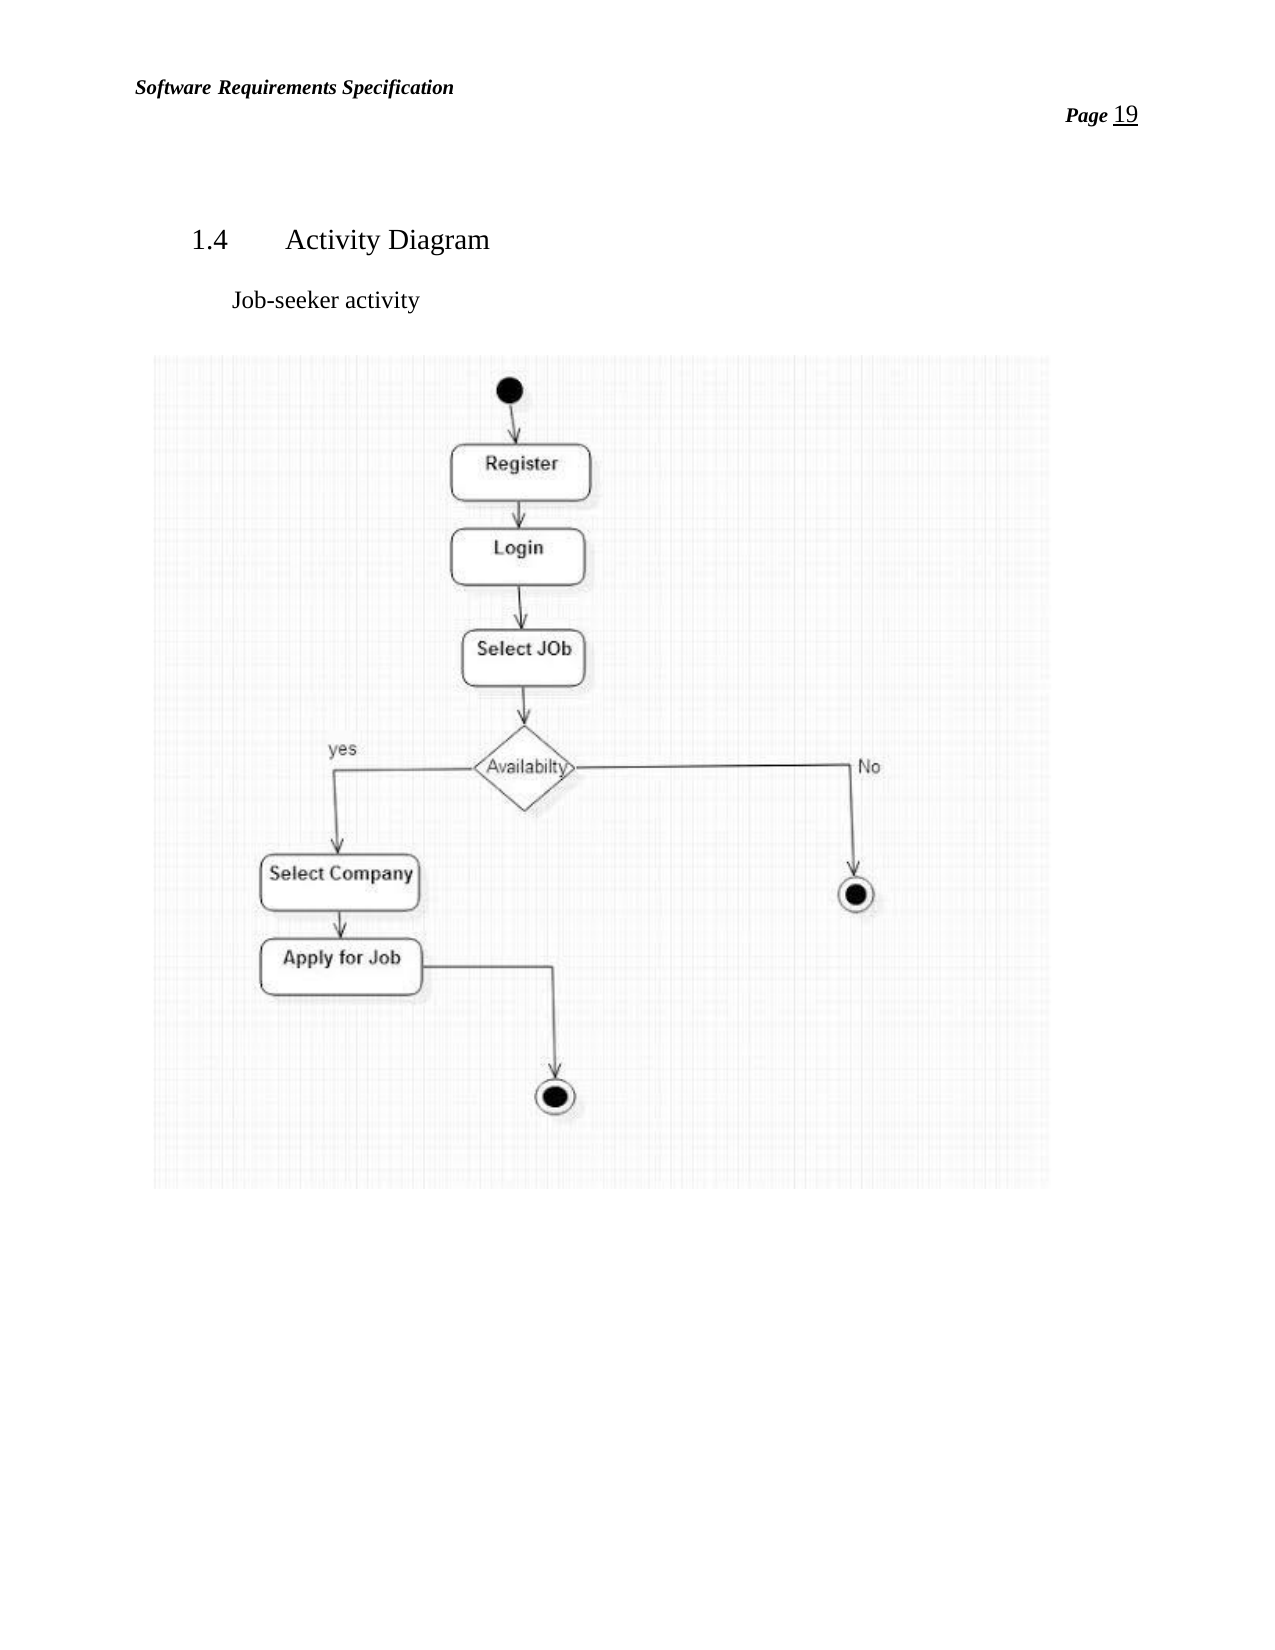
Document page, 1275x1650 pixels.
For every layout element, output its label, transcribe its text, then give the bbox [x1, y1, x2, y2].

text Job-seeker activity [219, 285, 1140, 314]
subtitle Activity Diagram [191, 222, 1140, 256]
picture [153, 355, 1052, 1189]
